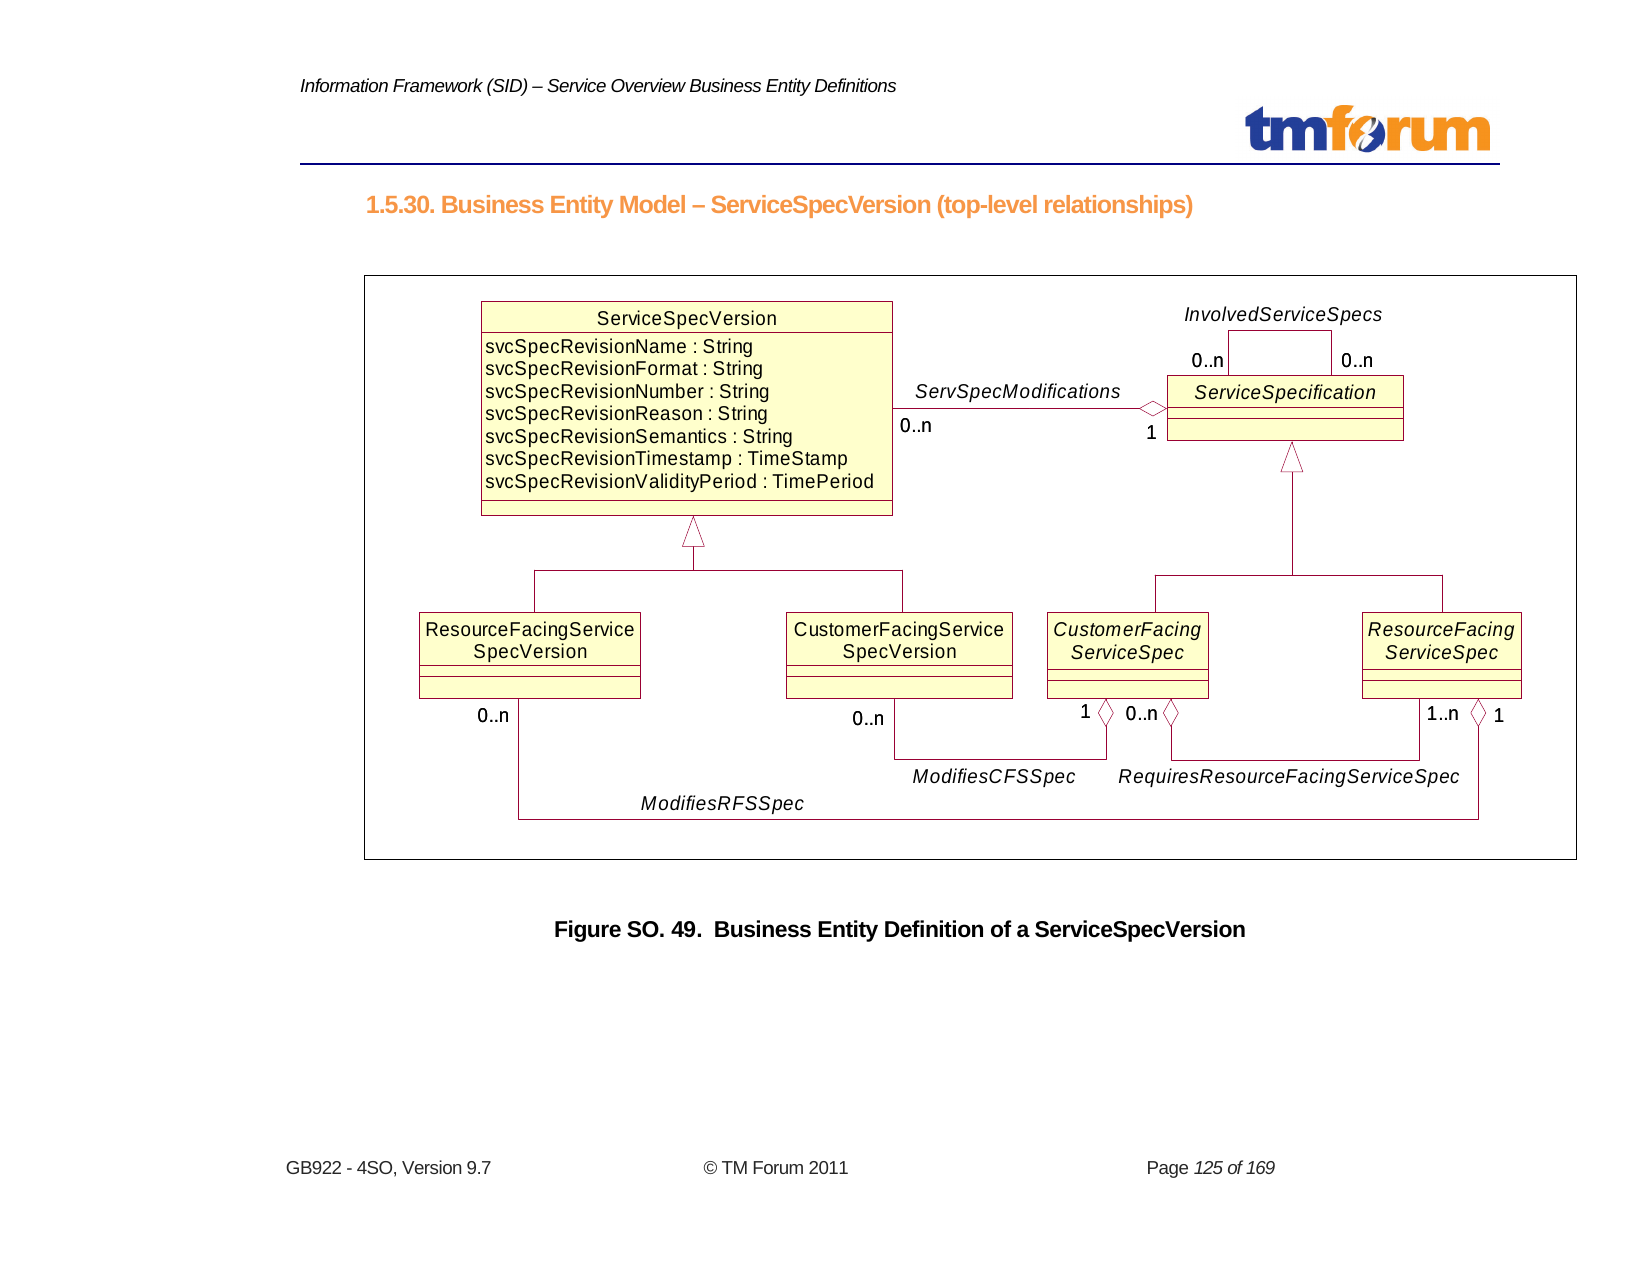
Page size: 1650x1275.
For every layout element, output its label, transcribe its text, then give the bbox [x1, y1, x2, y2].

picture [1234, 96, 1500, 161]
subtitle Business Entity Model – ServiceSpecVersion (top-level relationships) [366, 190, 1500, 218]
